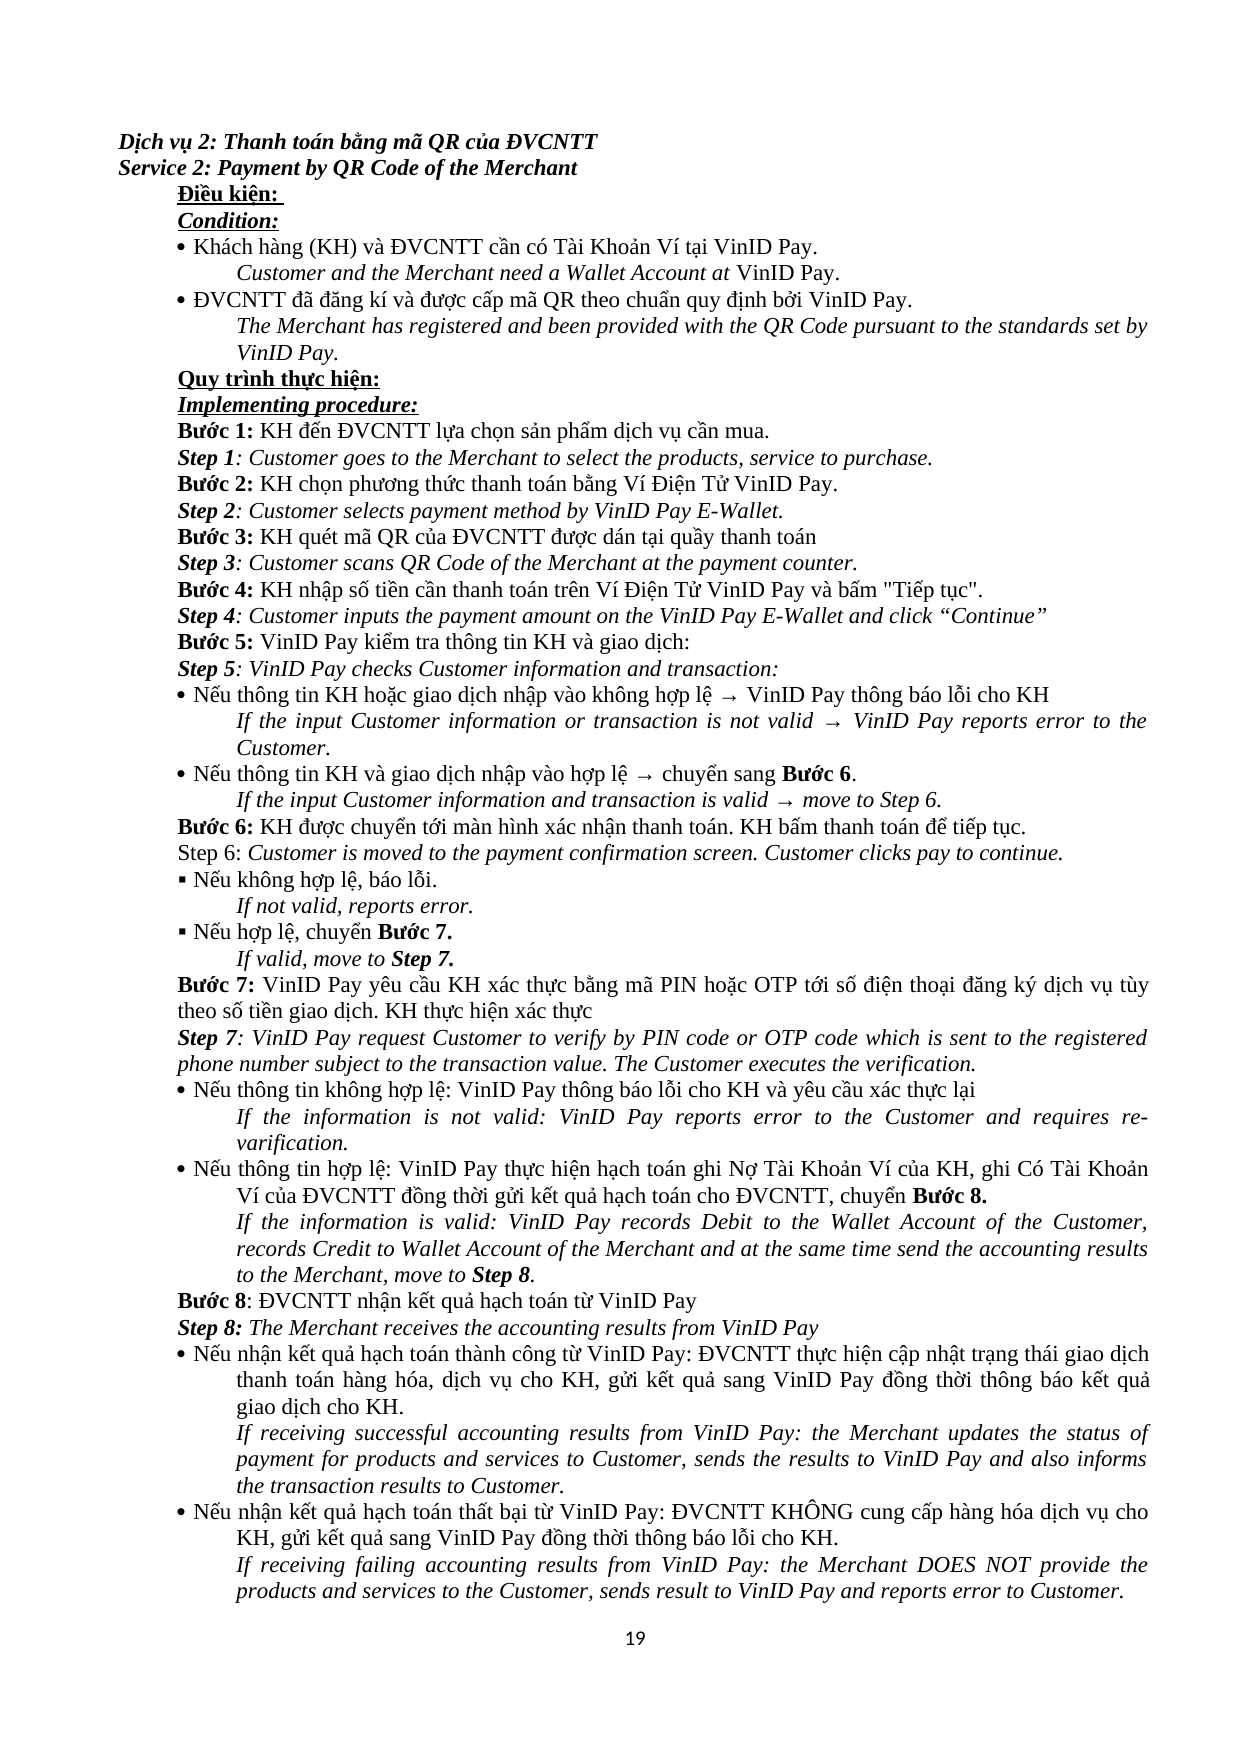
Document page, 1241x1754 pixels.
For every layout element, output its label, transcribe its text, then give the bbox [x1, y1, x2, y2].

text Step 7: VinID Pay request Customer to verify by PIN code or OTP code which is sent to the registered phone number subject to the transaction value. The Customer executes the verification. [177, 1024, 1152, 1076]
text Bước 2: KH chọn phương thức thanh toán bằng Ví Điện Tử VinID Pay. [118, 470, 1152, 497]
text Bước 1: KH đến ĐVCNTT lựa chọn sản phẩm dịch vụ cần mua. [118, 418, 1152, 444]
text Implementing procedure: [118, 391, 1152, 418]
text Step 8: The Merchant receives the accounting results from VinID Pay [118, 1314, 1152, 1340]
text If the information is not valid: VinID Pay reports error to the Customer and requires re-varification. [236, 1103, 1152, 1156]
text Step 4: Customer inputs the payment amount on the VinID Pay E-Wallet and click “Continue” [118, 602, 1152, 628]
text Step 6: Customer is moved to the payment confirmation screen. Customer clicks pay to continue. [118, 839, 1152, 866]
text The Merchant has registered and been provided with the QR Code pursuant to the standards set by VinID Pay. [236, 312, 1152, 365]
text Step 1: Customer goes to the Merchant to select the products, service to purchase. [118, 444, 1152, 470]
text Step 5: VinID Pay checks Customer information and transaction: [118, 655, 1152, 681]
list Khách hàng (KH) và ĐVCNTT cần có Tài Khoản Ví tại VinID Pay. [118, 233, 1152, 259]
text Bước 5: VinID Pay kiểm tra thông tin KH và giao dịch: [118, 628, 1152, 655]
list Nếu không hợp lệ, báo lỗi. [118, 866, 1152, 892]
list Nếu nhận kết quả hạch toán thất bại từ VinID Pay: ĐVCNTT KHÔNG cung cấp hàng hóa dịch vụ cho KH, gửi kết quả sang VinID Pay đồng thời thông báo lỗi cho KH. [177, 1498, 1152, 1551]
text Customer and the Merchant need a Wallet Account at VinID Pay. [177, 259, 1152, 286]
text Step 2: Customer selects payment method by VinID Pay E-Wallet. [118, 497, 1152, 523]
text Quy trình thực hiện: [118, 365, 1152, 391]
list Nếu nhận kết quả hạch toán thành công từ VinID Pay: ĐVCNTT thực hiện cập nhật trạng thái giao dịch thanh toán hàng hóa, dịch vụ cho KH, gửi kết quả sang VinID Pay đồng thời thông báo kết quả giao dịch cho KH. [177, 1340, 1152, 1419]
text Bước 6: KH được chuyển tới màn hình xác nhận thanh toán. KH bấm thanh toán để tiếp tục. [118, 813, 1152, 839]
list Nếu thông tin hợp lệ: VinID Pay thực hiện hạch toán ghi Nợ Tài Khoản Ví của KH, ghi Có Tài Khoản Ví của ĐVCNTT đồng thời gửi kết quả hạch toán cho ĐVCNTT, chuyển Bước 8. [177, 1156, 1152, 1208]
text Bước 3: KH quét mã QR của ĐVCNTT được dán tại quầy thanh toán [118, 523, 1152, 549]
list Nếu hợp lệ, chuyển Bước 7. [118, 918, 1152, 945]
text Bước 7: VinID Pay yêu cầu KH xác thực bằng mã PIN hoặc OTP tới số điện thoại đăng ký dịch vụ tùy theo số tiền giao dịch. KH thực hiện xác thực [177, 971, 1152, 1024]
text Step 3: Customer scans QR Code of the Merchant at the payment counter. [118, 549, 1152, 576]
text If valid, move to Step 7. [177, 945, 1152, 971]
list ĐVCNTT đã đăng kí và được cấp mã QR theo chuẩn quy định bởi VinID Pay. [118, 286, 1152, 312]
text Dịch vụ 2: Thanh toán bằng mã QR của ĐVCNTT [118, 128, 1152, 154]
text Điều kiện: [118, 180, 1152, 207]
text If the input Customer information and transaction is valid → move to Step 6. [236, 787, 1152, 813]
list Nếu thông tin KH và giao dịch nhập vào hợp lệ → chuyển sang Bước 6. [118, 760, 1152, 787]
text If the input Customer information or transaction is not valid → VinID Pay reports error to the Customer. [236, 707, 1152, 760]
list Nếu thông tin không hợp lệ: VinID Pay thông báo lỗi cho KH và yêu cầu xác thực lại [118, 1076, 1152, 1103]
text If receiving successful accounting results from VinID Pay: the Merchant updates the status of payment for products and services to Customer, sends the results to VinID Pay and also informs the transaction results to Customer. [236, 1419, 1152, 1498]
text Service 2: Payment by QR Code of the Merchant [118, 154, 1152, 180]
list Nếu thông tin KH hoặc giao dịch nhập vào không hợp lệ → VinID Pay thông báo lỗi cho KH [118, 681, 1152, 707]
text Bước 4: KH nhập số tiền cần thanh toán trên Ví Điện Tử VinID Pay và bấm "Tiếp tục". [118, 576, 1152, 602]
text Bước 8: ĐVCNTT nhận kết quả hạch toán từ VinID Pay [118, 1287, 1152, 1314]
text If receiving failing accounting results from VinID Pay: the Merchant DOES NOT provide the products and services to the Customer, sends result to VinID Pay and reports error to Customer. [236, 1551, 1152, 1603]
text If not valid, reports error. [236, 892, 1152, 918]
text Condition: [118, 207, 1152, 233]
text If the information is valid: VinID Pay records Debit to the Wallet Account of the Customer, records Credit to Wallet Account of the Merchant and at the same time send the accounting results to the Merchant, move to Step 8. [236, 1208, 1152, 1287]
